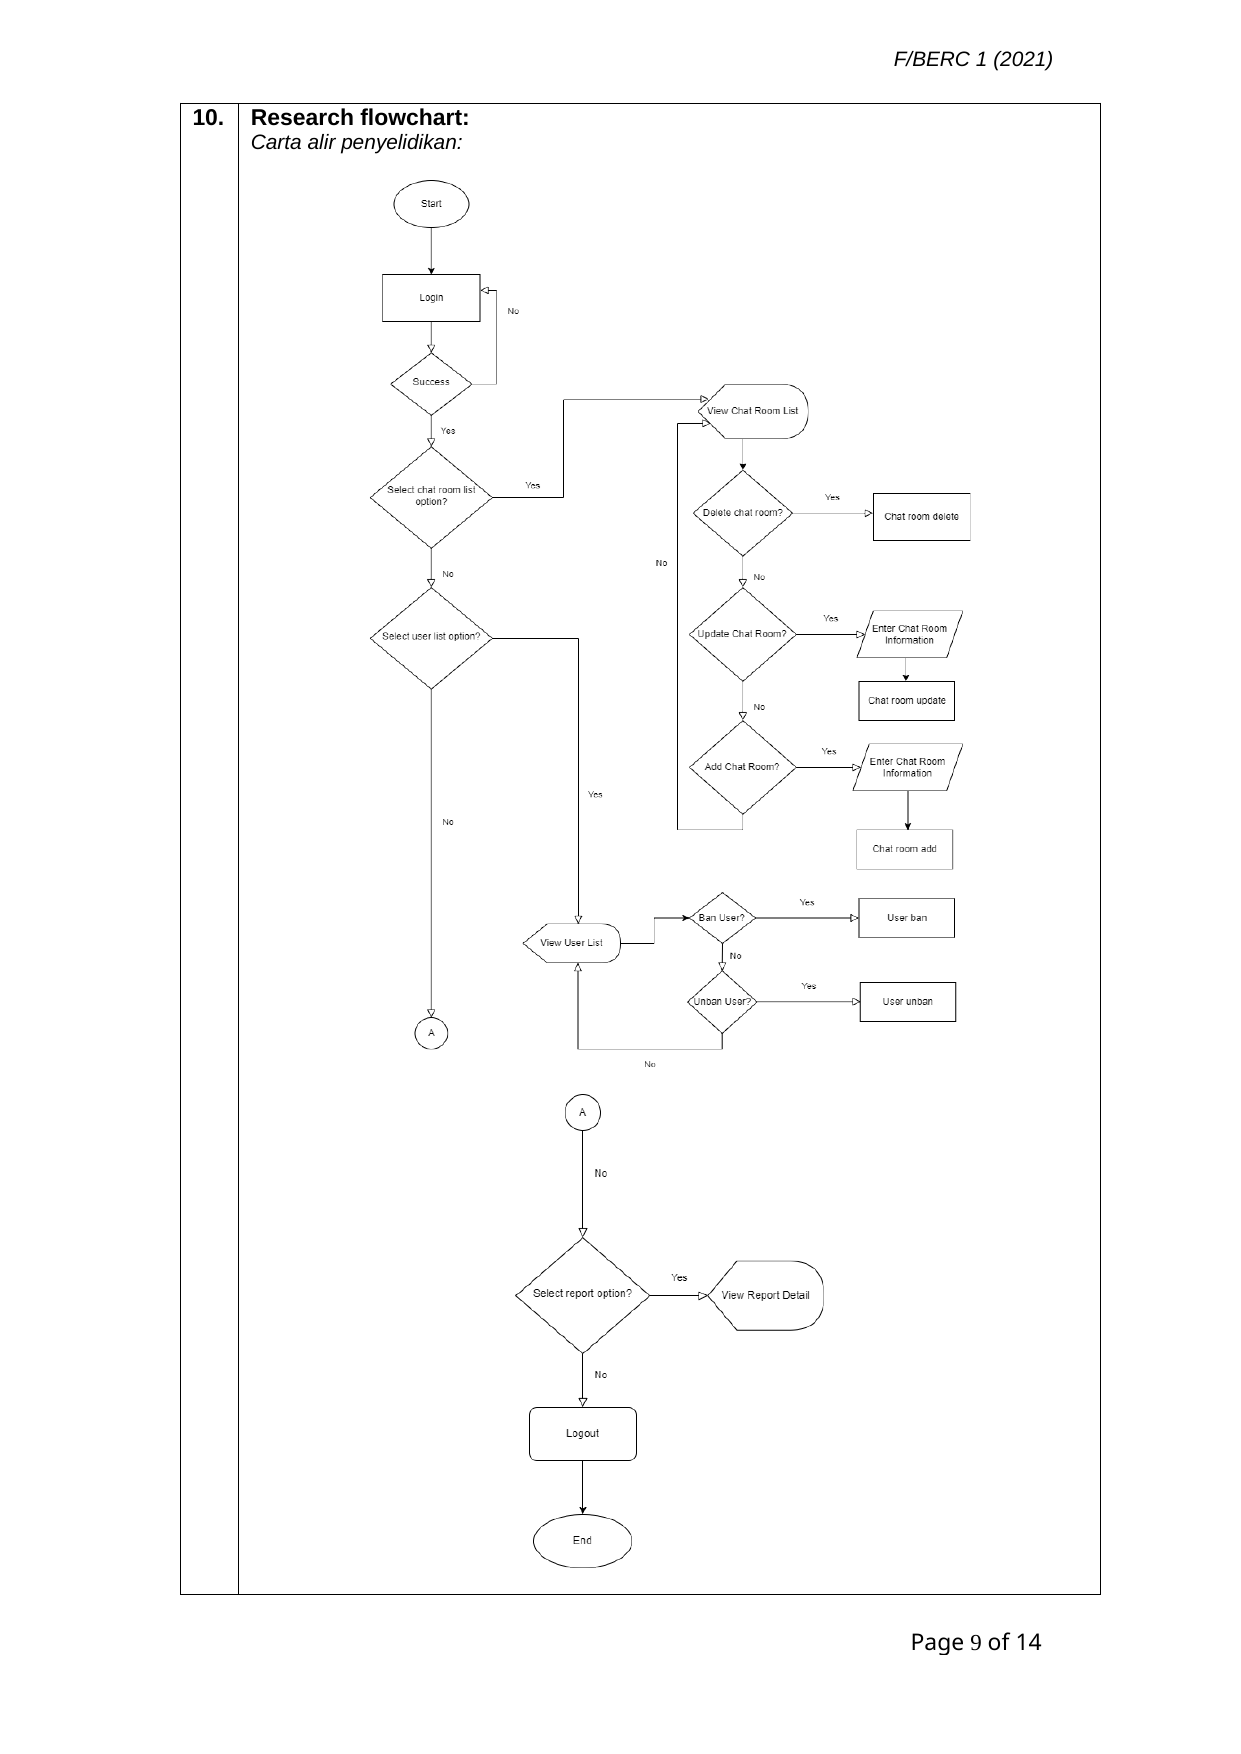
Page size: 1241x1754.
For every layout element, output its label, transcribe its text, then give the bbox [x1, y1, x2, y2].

picture [515, 1094, 824, 1568]
table_header 10. [181, 104, 238, 1594]
table_header Research flowchart: Carta alir penyelidikan: [239, 104, 1100, 1594]
picture [369, 180, 971, 1067]
